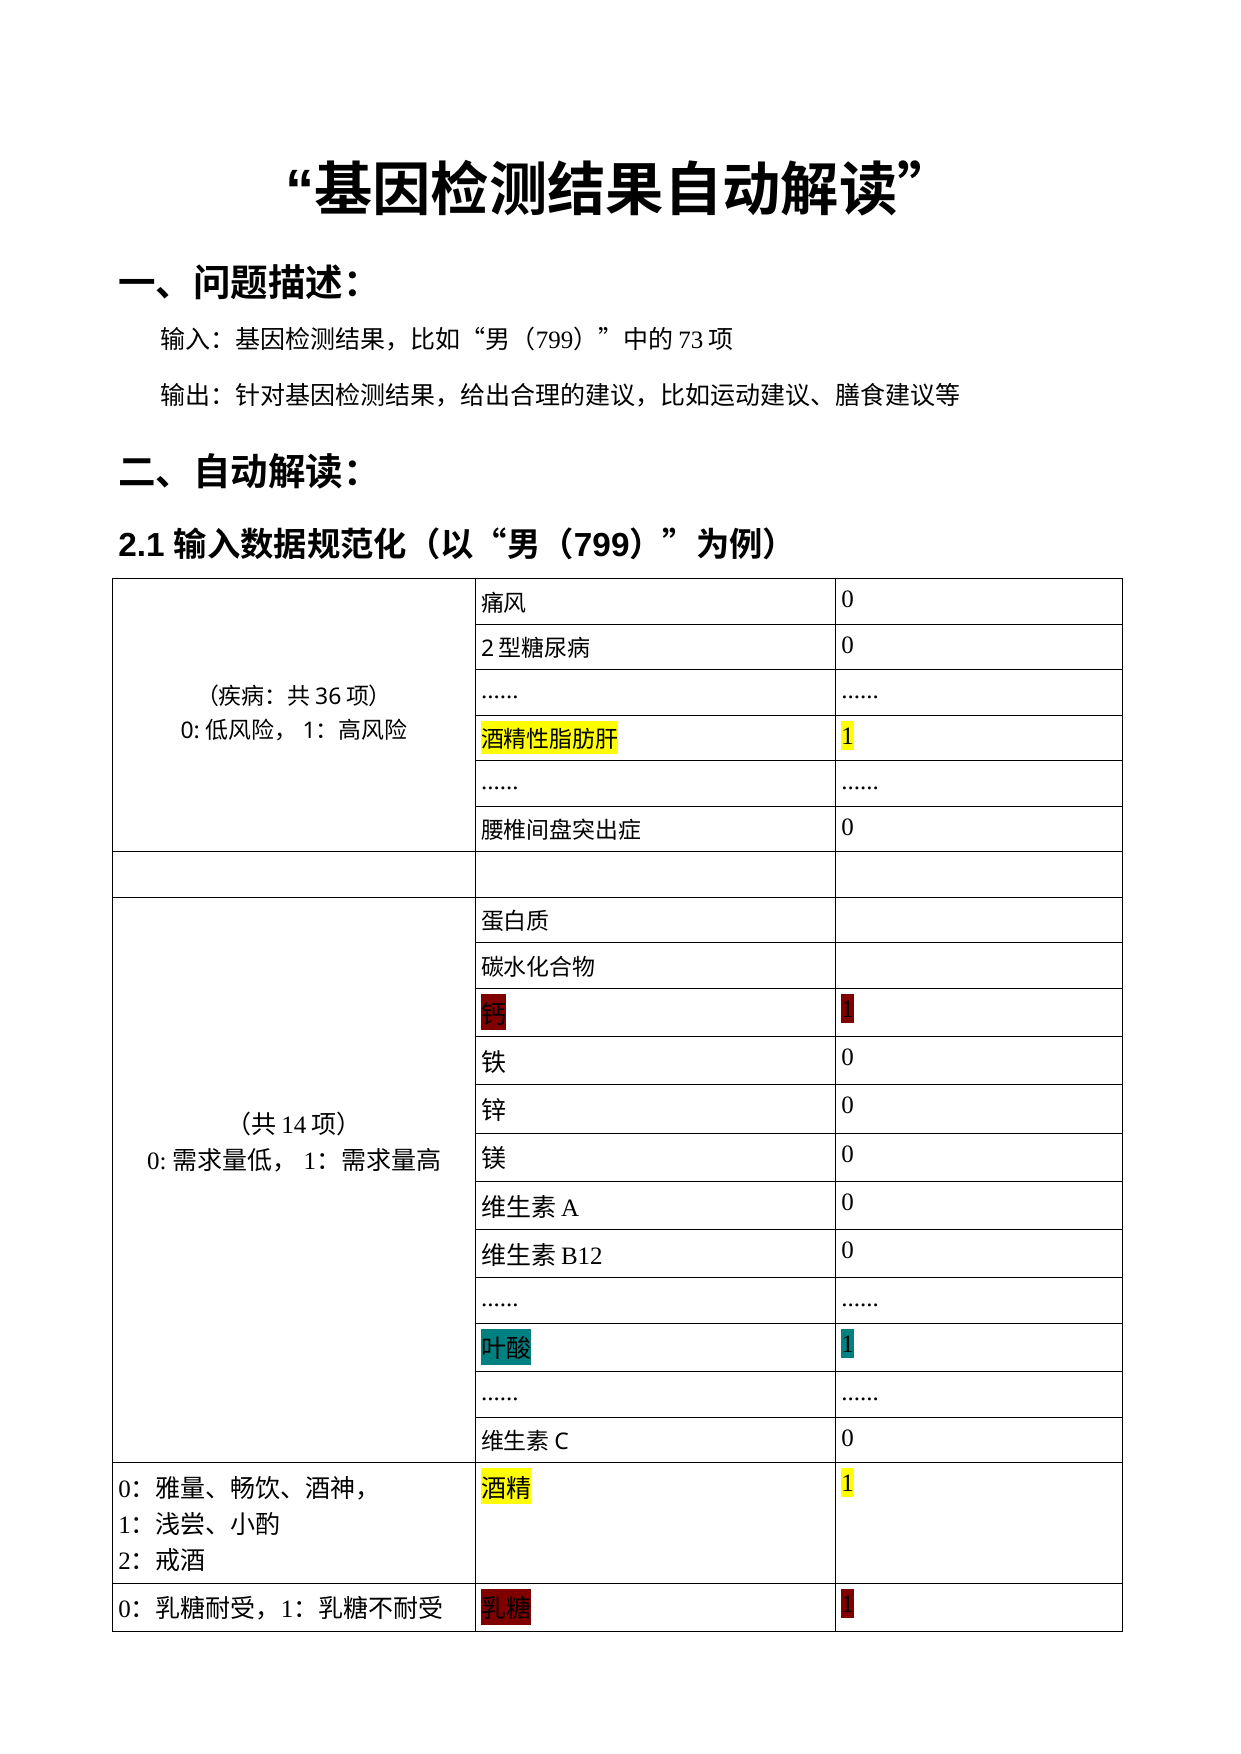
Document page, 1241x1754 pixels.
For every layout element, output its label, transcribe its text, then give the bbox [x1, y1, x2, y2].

table_cell 0 [836, 625, 1122, 669]
table_cell 1 [836, 1324, 1122, 1371]
table_cell 酒精 [476, 1463, 835, 1583]
table_cell [113, 852, 475, 897]
table_cell [836, 898, 1122, 942]
table_cell 1 [836, 1463, 1122, 1583]
table_cell 0 [836, 1037, 1122, 1084]
table_cell ...... [836, 670, 1122, 715]
table_cell 钙 [476, 989, 835, 1036]
table_cell ...... [476, 761, 835, 806]
table_cell 铁 [476, 1037, 835, 1084]
table_cell 0 [836, 1230, 1122, 1277]
table_cell 维生素B12 [476, 1230, 835, 1277]
table_cell 0 [836, 1134, 1122, 1181]
table_cell 1 [836, 716, 1122, 760]
table_cell 2型糖尿病 [476, 625, 835, 669]
table_cell 叶酸 [476, 1324, 835, 1371]
table_cell 0 [836, 807, 1122, 851]
table_cell 0 [836, 1418, 1122, 1462]
table_cell [836, 852, 1122, 897]
table_cell 维生素C [476, 1418, 835, 1462]
table_cell ...... [476, 1372, 835, 1416]
table_cell 0：乳糖耐受，1：乳糖不耐受 [113, 1584, 475, 1631]
table_cell 0 [836, 1182, 1122, 1229]
table_cell 酒精性脂肪肝 [476, 716, 835, 760]
subtitle 一、问题描述： [118, 253, 1122, 307]
table_header 0 [836, 579, 1122, 624]
table_cell 碳水化合物 [476, 943, 835, 988]
table_cell （共14项） 0: 需求量低， 1：需求量高 [113, 898, 475, 1462]
table_cell 腰椎间盘突出症 [476, 807, 835, 851]
table_cell ...... [476, 670, 835, 715]
table_cell ...... [836, 1278, 1122, 1323]
table_cell ...... [836, 761, 1122, 806]
table_cell 1 [836, 989, 1122, 1036]
table_cell ...... [836, 1372, 1122, 1416]
title “基因检测结果自动解读” [118, 143, 1122, 228]
subtitle 2.1 输入数据规范化（以“男（799）”为例） [118, 517, 1122, 566]
subtitle 二、自动解读： [118, 442, 1122, 497]
table_header （疾病：共36项） 0: 低风险， 1：高风险 [113, 579, 475, 851]
table_cell 镁 [476, 1134, 835, 1181]
table_cell 1 [836, 1584, 1122, 1631]
table_cell [836, 943, 1122, 988]
text 输入：基因检测结果，比如“男（799）”中的73项 [118, 319, 1122, 356]
table_cell ...... [476, 1278, 835, 1323]
table_cell 维生素A [476, 1182, 835, 1229]
table_cell 乳糖 [476, 1584, 835, 1631]
table_cell [476, 852, 835, 897]
table_cell 蛋白质 [476, 898, 835, 942]
table_cell 0 [836, 1085, 1122, 1132]
table_cell 锌 [476, 1085, 835, 1132]
table_cell 0：雅量、畅饮、酒神， 1：浅尝、小酌 2：戒酒 [113, 1463, 475, 1583]
text 输出：针对基因检测结果，给出合理的建议，比如运动建议、膳食建议等 [118, 376, 1122, 412]
table_header 痛风 [476, 579, 835, 624]
